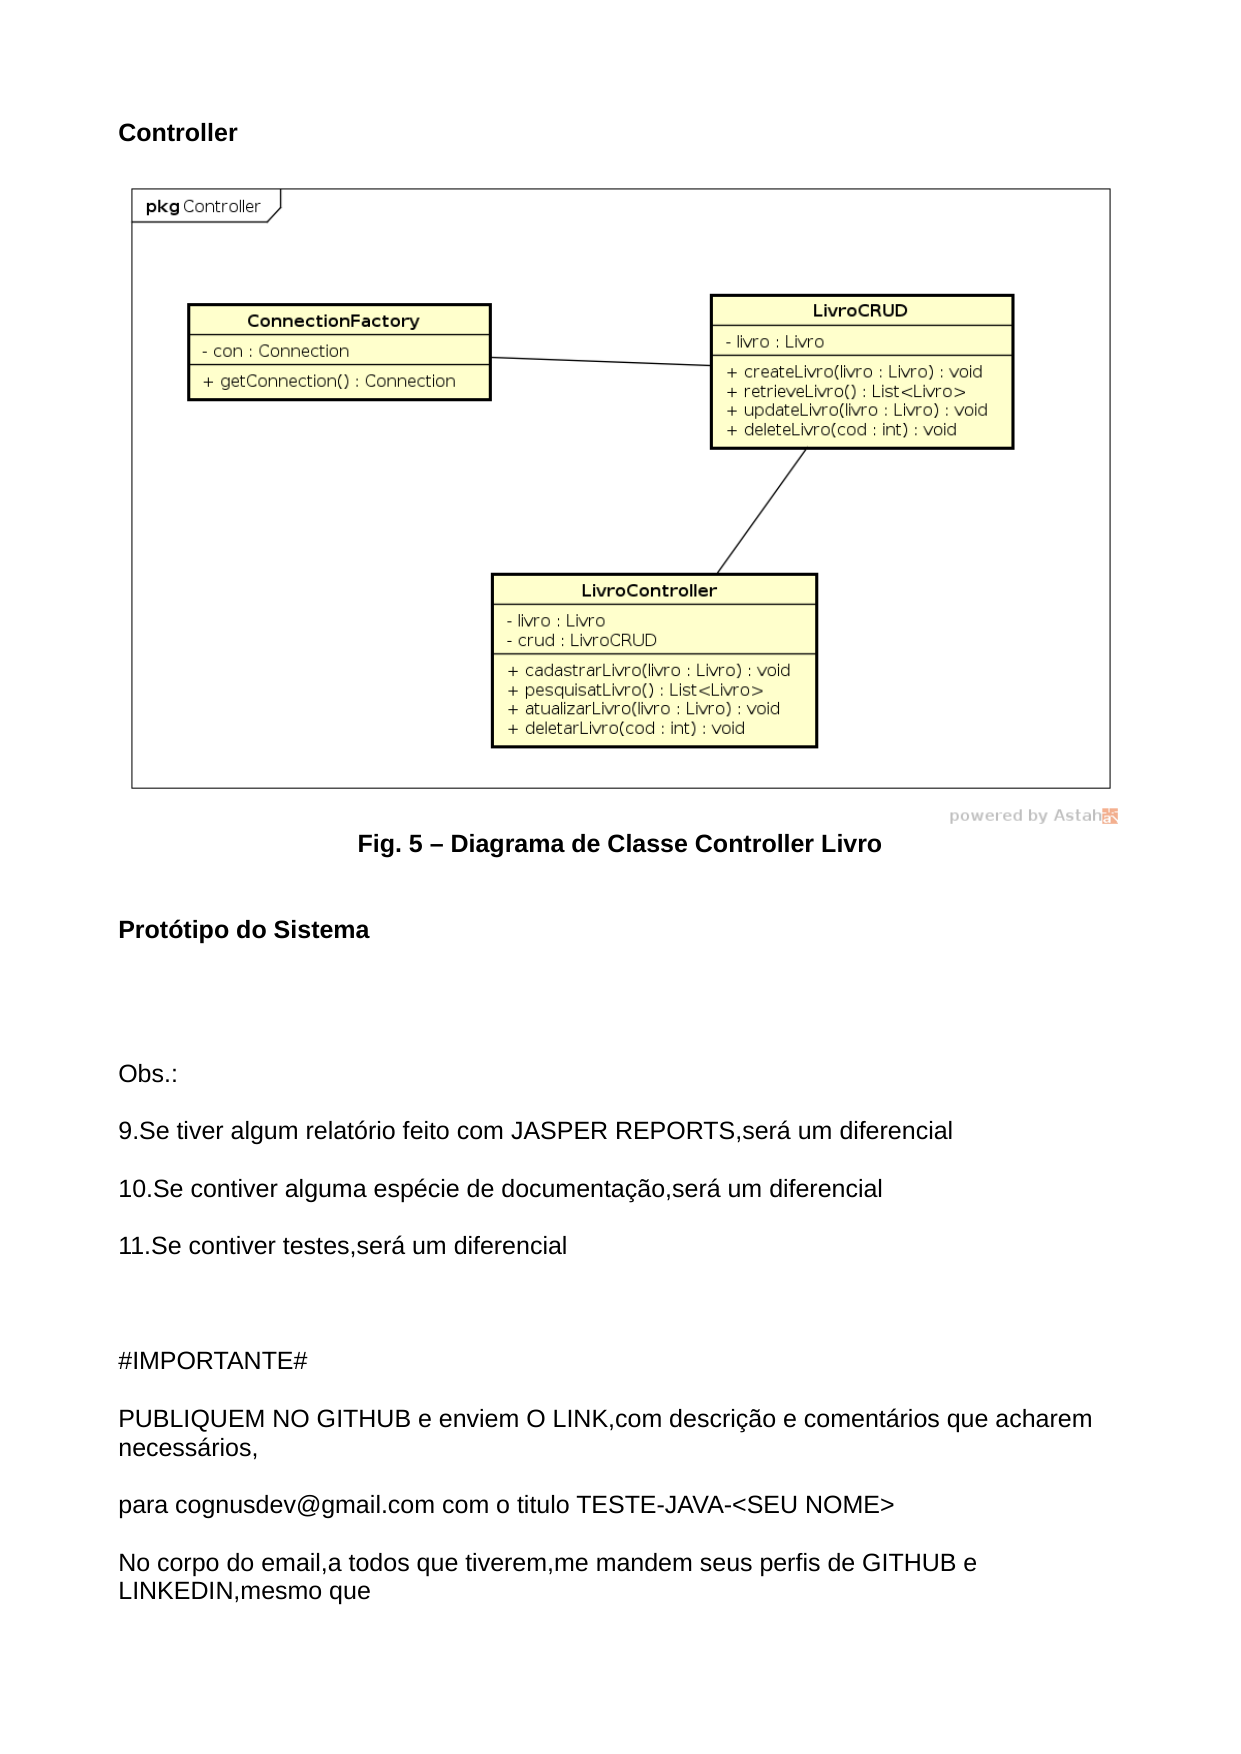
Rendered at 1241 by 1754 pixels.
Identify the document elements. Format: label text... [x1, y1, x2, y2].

text #IMPORTANTE# [118, 1346, 1122, 1375]
text No corpo do email,a todos que tiverem,me mandem seus perfis de GITHUB e LINKEDIN,mesmo que [118, 1548, 1122, 1605]
text Obs.: [118, 1059, 1122, 1088]
text Controller [118, 118, 1122, 147]
text Protótipo do Sistema [118, 915, 1122, 944]
text 9.Se tiver algum relatório feito com JASPER REPORTS,será um diferencial [118, 1116, 1122, 1145]
text para cognusdev@gmail.com com o titulo TESTE-JAVA-<SEU NOME> [118, 1490, 1122, 1519]
text Fig. 5 – Diagrama de Classe Controller Livro [118, 829, 1122, 858]
text 11.Se contiver testes,será um diferencial [118, 1231, 1122, 1260]
picture [118, 175, 1123, 829]
text 10.Se contiver alguma espécie de documentação,será um diferencial [118, 1174, 1122, 1203]
text PUBLIQUEM NO GITHUB e enviem O LINK,com descrição e comentários que acharem necessários, [118, 1404, 1122, 1461]
